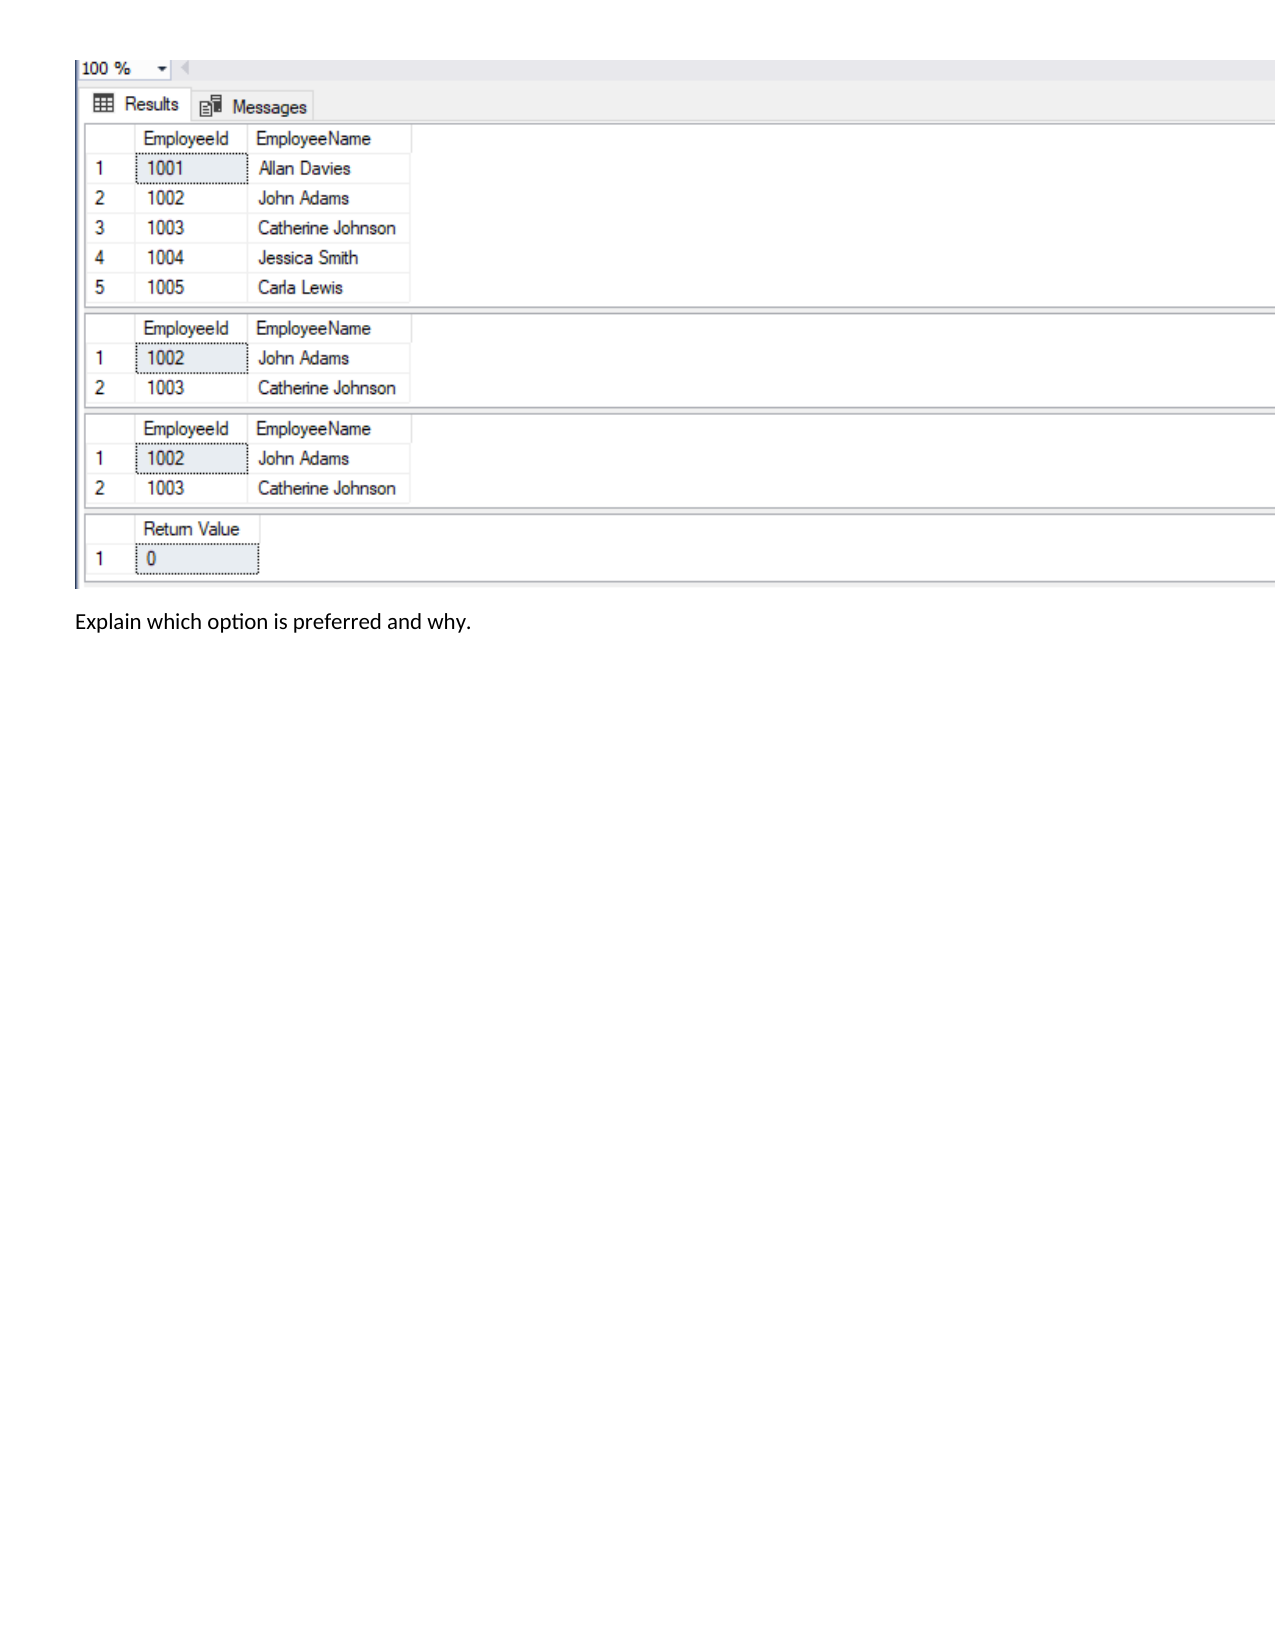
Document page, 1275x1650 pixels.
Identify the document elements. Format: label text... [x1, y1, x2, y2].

picture [75, 60, 1275, 589]
text Explain which option is preferred and why. [75, 607, 1200, 635]
